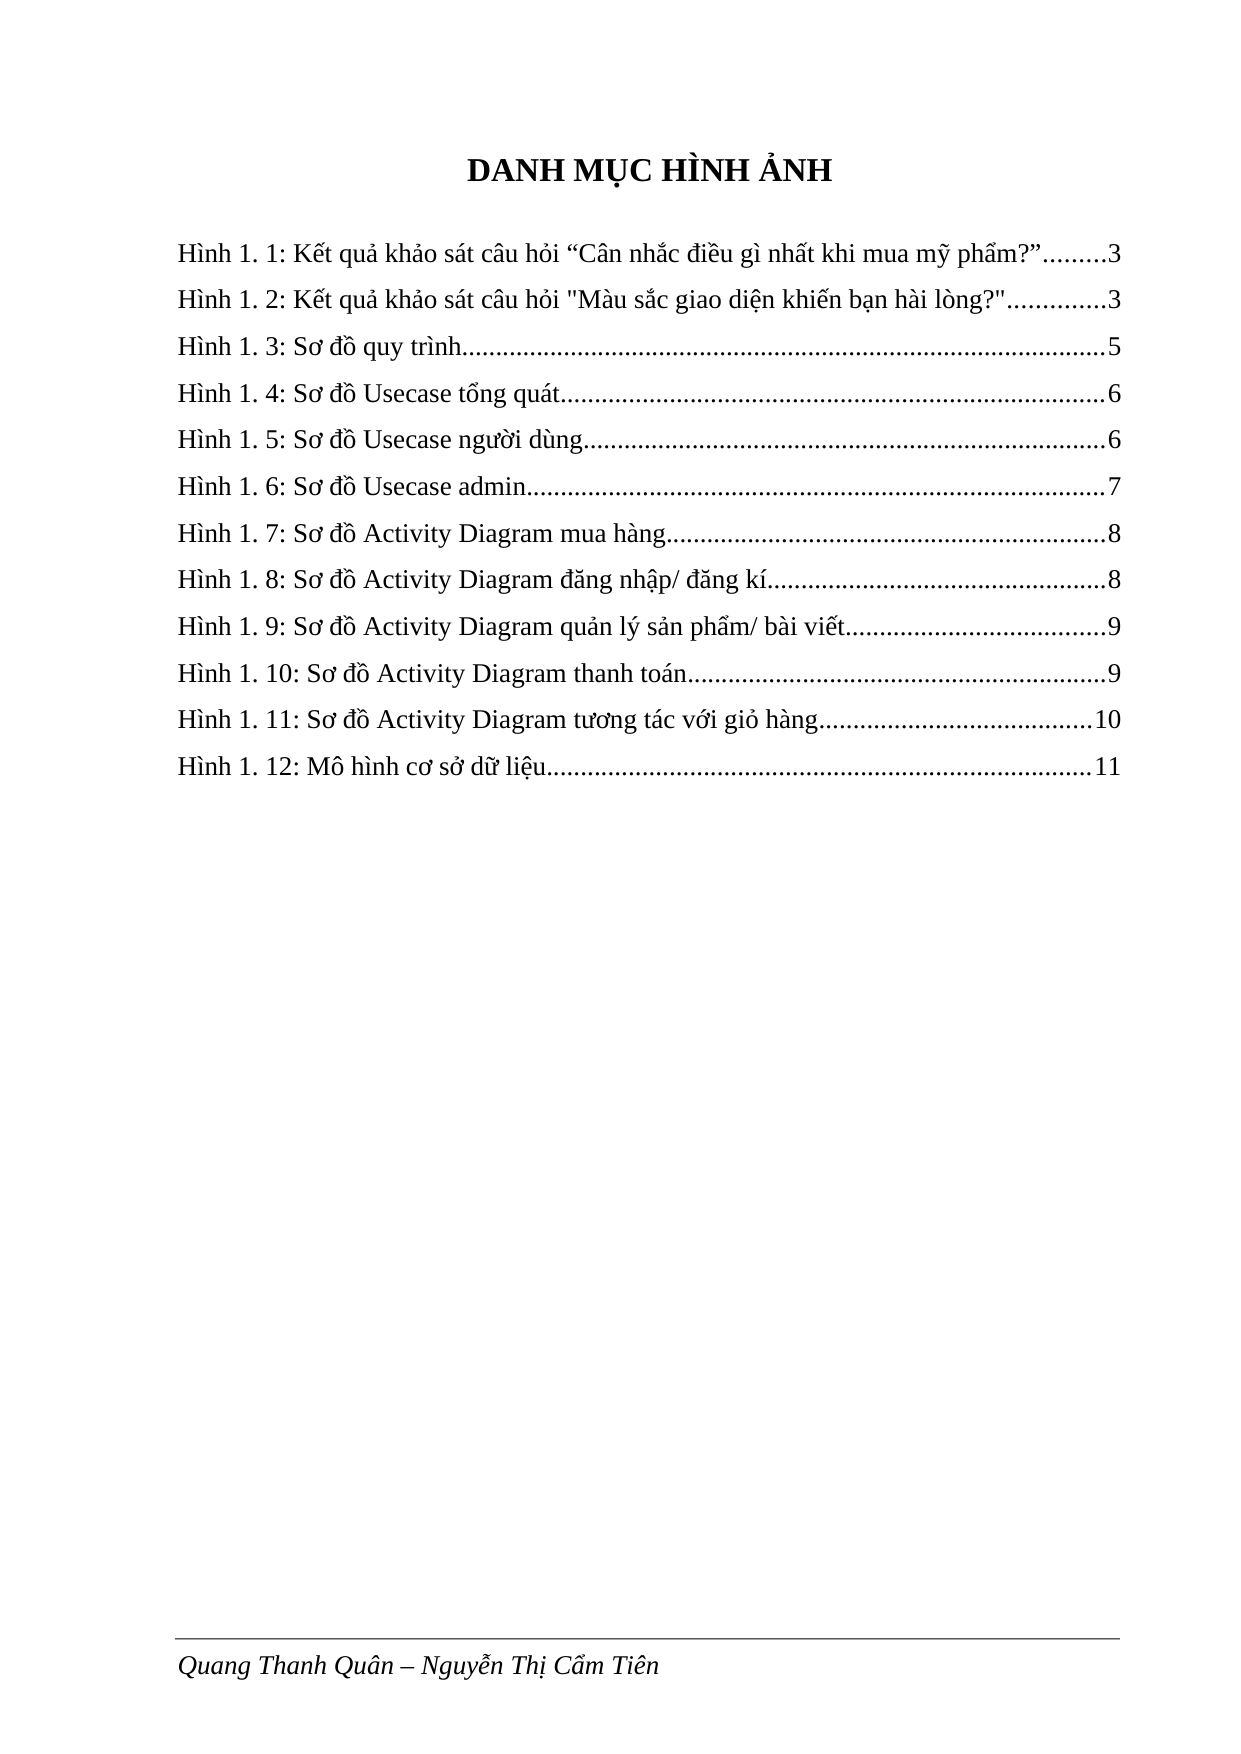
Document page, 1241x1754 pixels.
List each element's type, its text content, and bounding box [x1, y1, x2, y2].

text Hình 1. 10: Sơ đồ Activity Diagram thanh toán 9 [177, 657, 1122, 688]
text Hình 1. 12: Mô hình cơ sở dữ liệu 11 [177, 750, 1122, 781]
text Hình 1. 5: Sơ đồ Usecase người dùng 6 [177, 423, 1122, 454]
text Hình 1. 2: Kết quả khảo sát câu hỏi "Màu sắc giao diện khiến bạn hài lòng?" 3 [177, 283, 1122, 314]
text Hình 1. 7: Sơ đồ Activity Diagram mua hàng 8 [177, 517, 1122, 548]
text Hình 1. 9: Sơ đồ Activity Diagram quản lý sản phẩm/ bài viết 9 [177, 610, 1122, 641]
text DANH MỤC HÌNH ẢNH [177, 150, 1122, 188]
text Hình 1. 11: Sơ đồ Activity Diagram tương tác với giỏ hàng 10 [177, 703, 1122, 734]
text Hình 1. 6: Sơ đồ Usecase admin 7 [177, 470, 1122, 501]
text Hình 1. 4: Sơ đồ Usecase tổng quát 6 [177, 377, 1122, 408]
text Hình 1. 3: Sơ đồ quy trình 5 [177, 330, 1122, 361]
text Hình 1. 1: Kết quả khảo sát câu hỏi “Cân nhắc điều gì nhất khi mua mỹ phẩm?” 3 [177, 237, 1122, 268]
text Hình 1. 8: Sơ đồ Activity Diagram đăng nhập/ đăng kí 8 [177, 563, 1122, 594]
